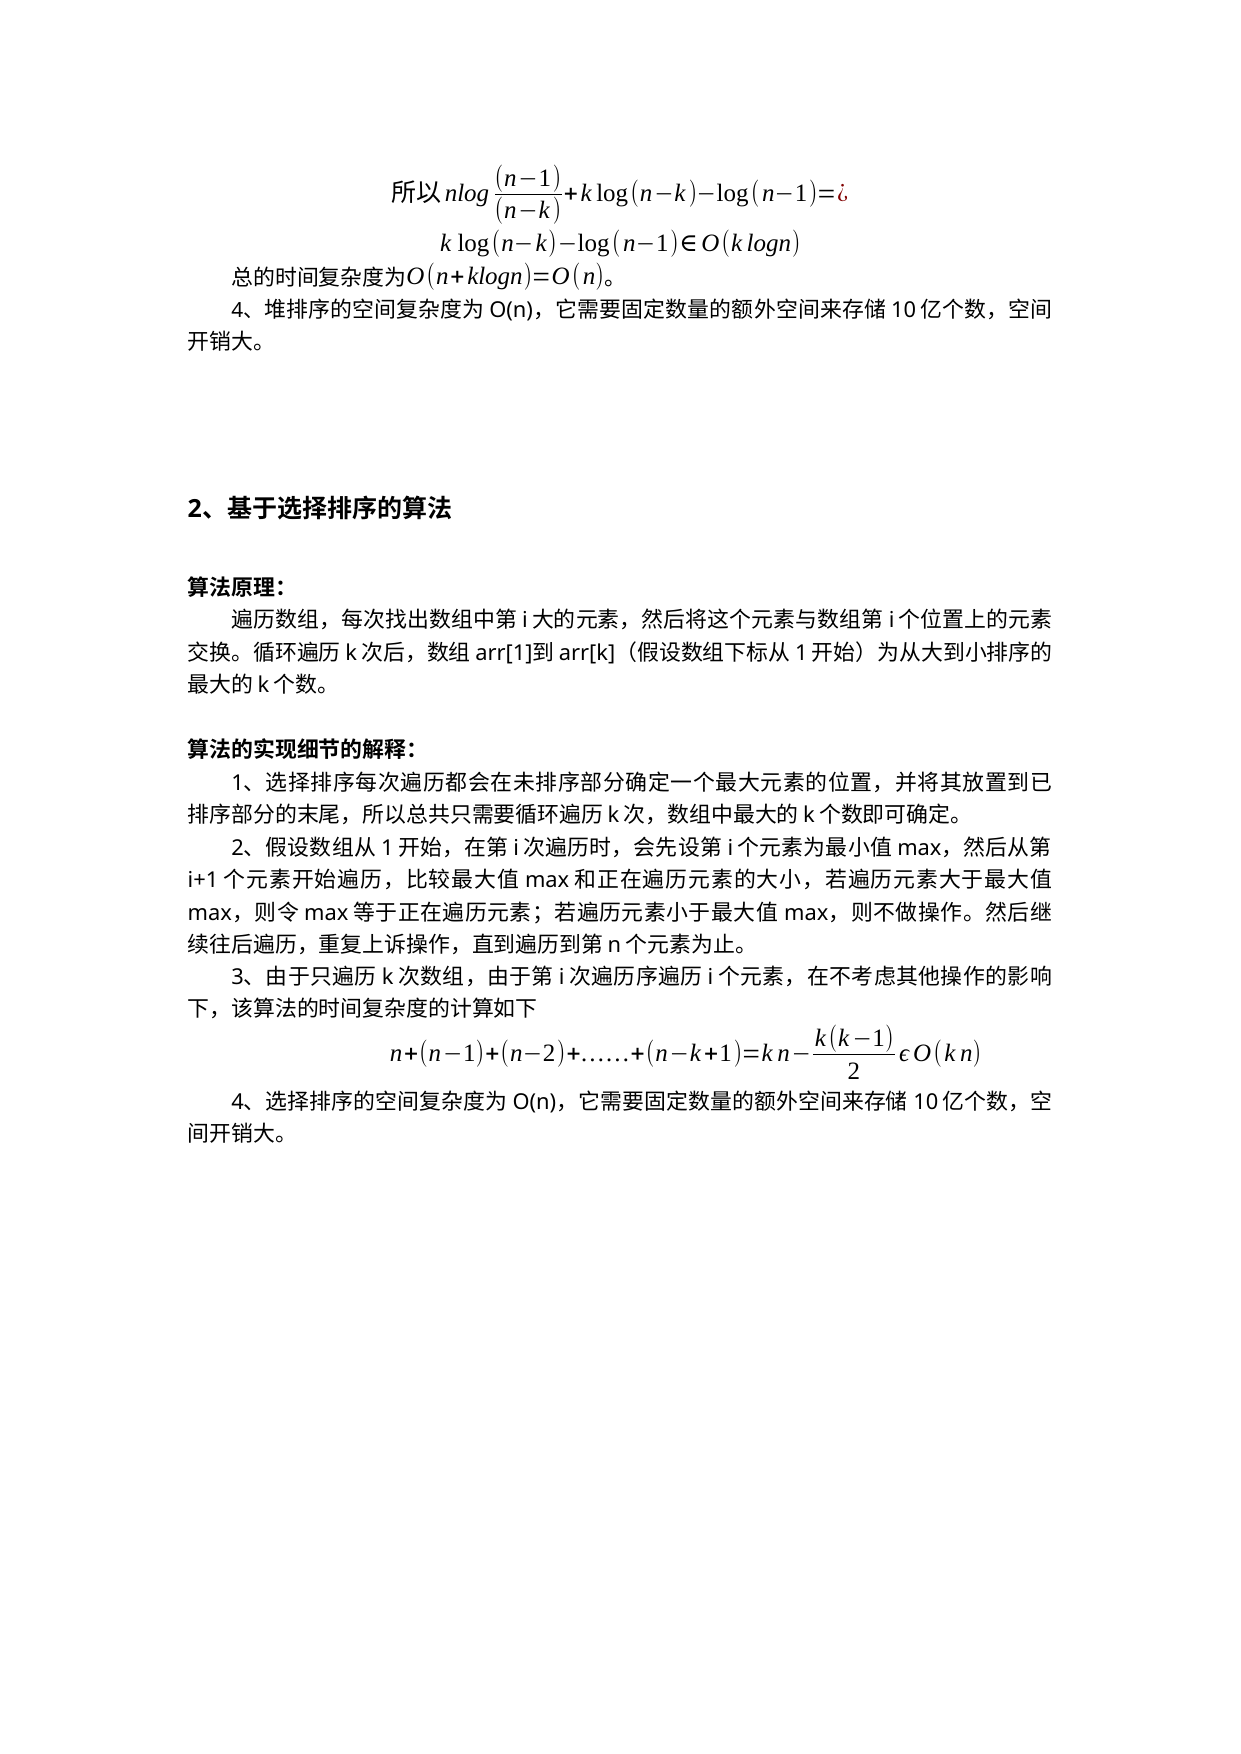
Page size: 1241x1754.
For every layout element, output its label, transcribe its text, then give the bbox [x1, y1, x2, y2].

list 假设数组从1开始，在第i次遍历时，会先设第i个元素为最小值max，然后从第i+1个元素开始遍历，比较最大值max和正在遍历元素的大小，若遍历元素大于最大值max，则令max等于正在遍历元素；若遍历元素小于最大值max，则不做操作。然后继续往后遍历，重复上诉操作，直到遍历到第n个元素为止。 [187, 829, 1053, 959]
list 选择排序每次遍历都会在未排序部分确定一个最大元素的位置，并将其放置到已排序部分的末尾，所以总共只需要循环遍历k次，数组中最大的k个数即可确定。 [187, 764, 1053, 829]
list 选择排序的空间复杂度为O(n)，它需要固定数量的额外空间来存储10亿个数，空间开销大。 [187, 1084, 1053, 1147]
text 遍历数组，每次找出数组中第i大的元素，然后将这个元素与数组第i个位置上的元素交换。循环遍历k次后，数组arr[1]到arr[k]（假设数组下标从1开始）为从大到小排序的最大的k个数。 [187, 602, 1053, 699]
list 由于只遍历k次数组，由于第i次遍历序遍历i个元素，在不考虑其他操作的影响下，该算法的时间复杂度的计算如下 [428, 959, 1053, 1023]
list 基于选择排序的算法 [187, 474, 1053, 539]
text 算法的实现细节的解释： [187, 732, 1053, 764]
text 算法原理： [187, 569, 1053, 602]
text 总的时间复杂度为。 [187, 259, 1053, 292]
list 堆排序的空间复杂度为O(n)，它需要固定数量的额外空间来存储10亿个数，空间开销大。 [187, 292, 1053, 355]
